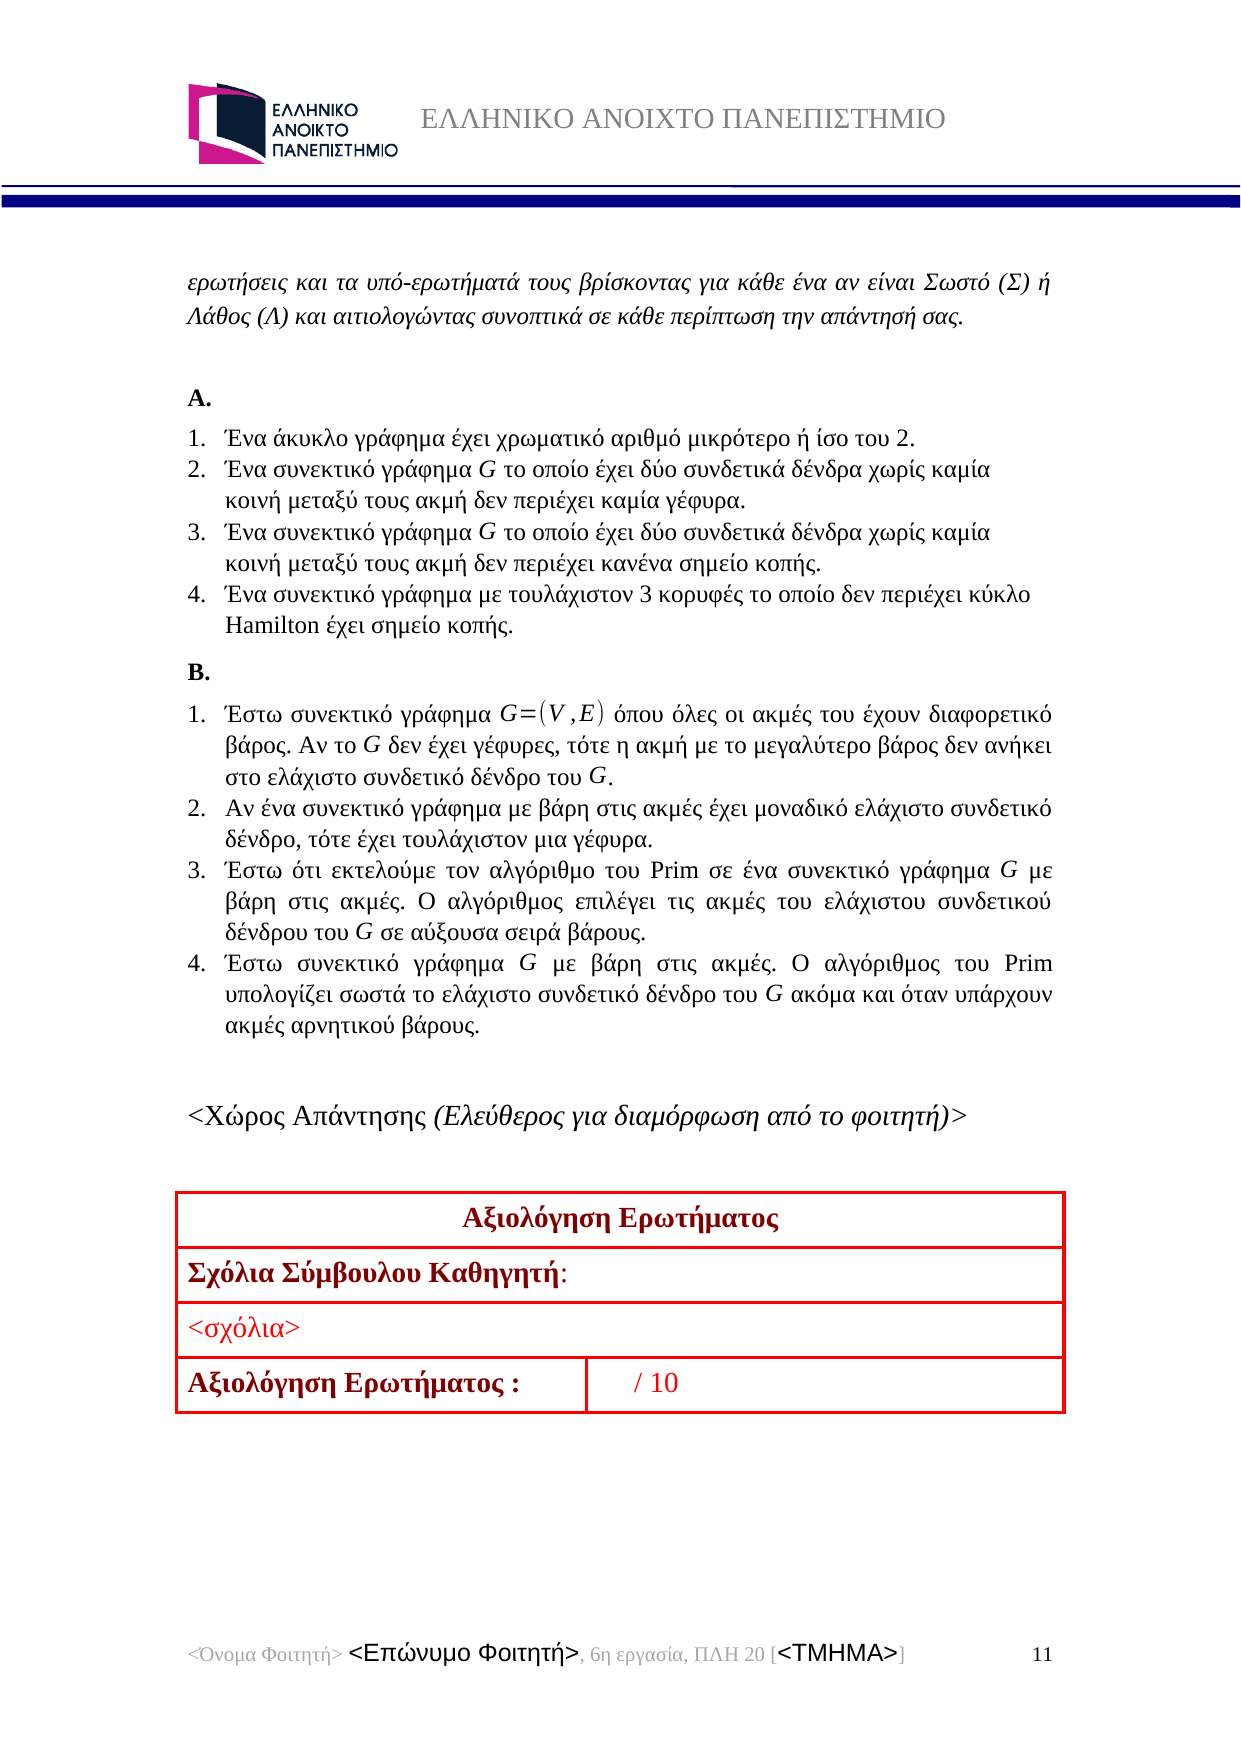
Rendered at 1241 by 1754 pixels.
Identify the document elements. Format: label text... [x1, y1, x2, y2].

list Έστω συνεκτικό γράφημα όπου όλες οι ακμές του έχουν διαφορετικό βάρος. Αν το δεν έχει γέφυρες, τότε η ακμή με το μεγαλύτερο βάρος δεν ανήκει στο ελάχιστο συνδετικό δένδρο του . [187, 698, 1053, 790]
list Έστω συνεκτικό γράφημα με βάρη στις ακμές. Ο αλγόριθμος του Prim υπολογίζει σωστά το ελάχιστο συνδετικό δένδρο του ακόμα και όταν υπάρχουν ακμές αρνητικού βάρους. [187, 948, 1053, 1039]
list Αν ένα συνεκτικό γράφημα με βάρη στις ακμές έχει μοναδικό ελάχιστο συνδετικό δένδρο, τότε έχει τουλάχιστον μια γέφυρα. [187, 793, 1053, 852]
text Β. [187, 657, 1053, 686]
list Ένα συνεκτικό γράφημα το οποίο έχει δύο συνδετικά δένδρα χωρίς καμία κοινή μεταξύ τους ακμή δεν περιέχει κανένα σημείο κοπής. [187, 517, 1053, 576]
text Α. [187, 383, 1053, 412]
list Ένα άκυκλο γράφημα έχει χρωματικό αριθμό μικρότερο ή ίσο του . [187, 423, 1053, 452]
text <Χώρος Απάντησης (Ελεύθερος για διαμόρφωση από το φοιτητή)> [187, 1098, 1053, 1132]
list Ένα συνεκτικό γράφημα το οποίο έχει δύο συνδετικά δένδρα χωρίς καμία κοινή μεταξύ τους ακμή δεν περιέχει καμία γέφυρα. [187, 454, 1053, 514]
table_cell / 10 [588, 1359, 1062, 1411]
table_cell <σχόλια> [178, 1304, 1062, 1356]
list Έστω ότι εκτελούμε τον αλγόριθμο του Prim σε ένα συνεκτικό γράφημα με βάρη στις ακμές. Ο αλγόριθμος επιλέγει τις ακμές του ελάχιστου συνδετικού δένδρου του σε αύξουσα σειρά βάρους. [187, 855, 1053, 946]
list Ένα συνεκτικό γράφημα με τουλάχιστον 3 κορυφές το οποίο δεν περιέχει κύκλο Hamilton έχει σημείο κοπής. [187, 579, 1053, 638]
table_header Αξιολόγηση Ερωτήματος [178, 1194, 1062, 1246]
table_cell Αξιολόγηση Ερωτήματος : [178, 1359, 585, 1411]
table_cell Σχόλια Σύμβουλου Καθηγητή: [178, 1249, 1062, 1301]
picture [188, 83, 398, 164]
